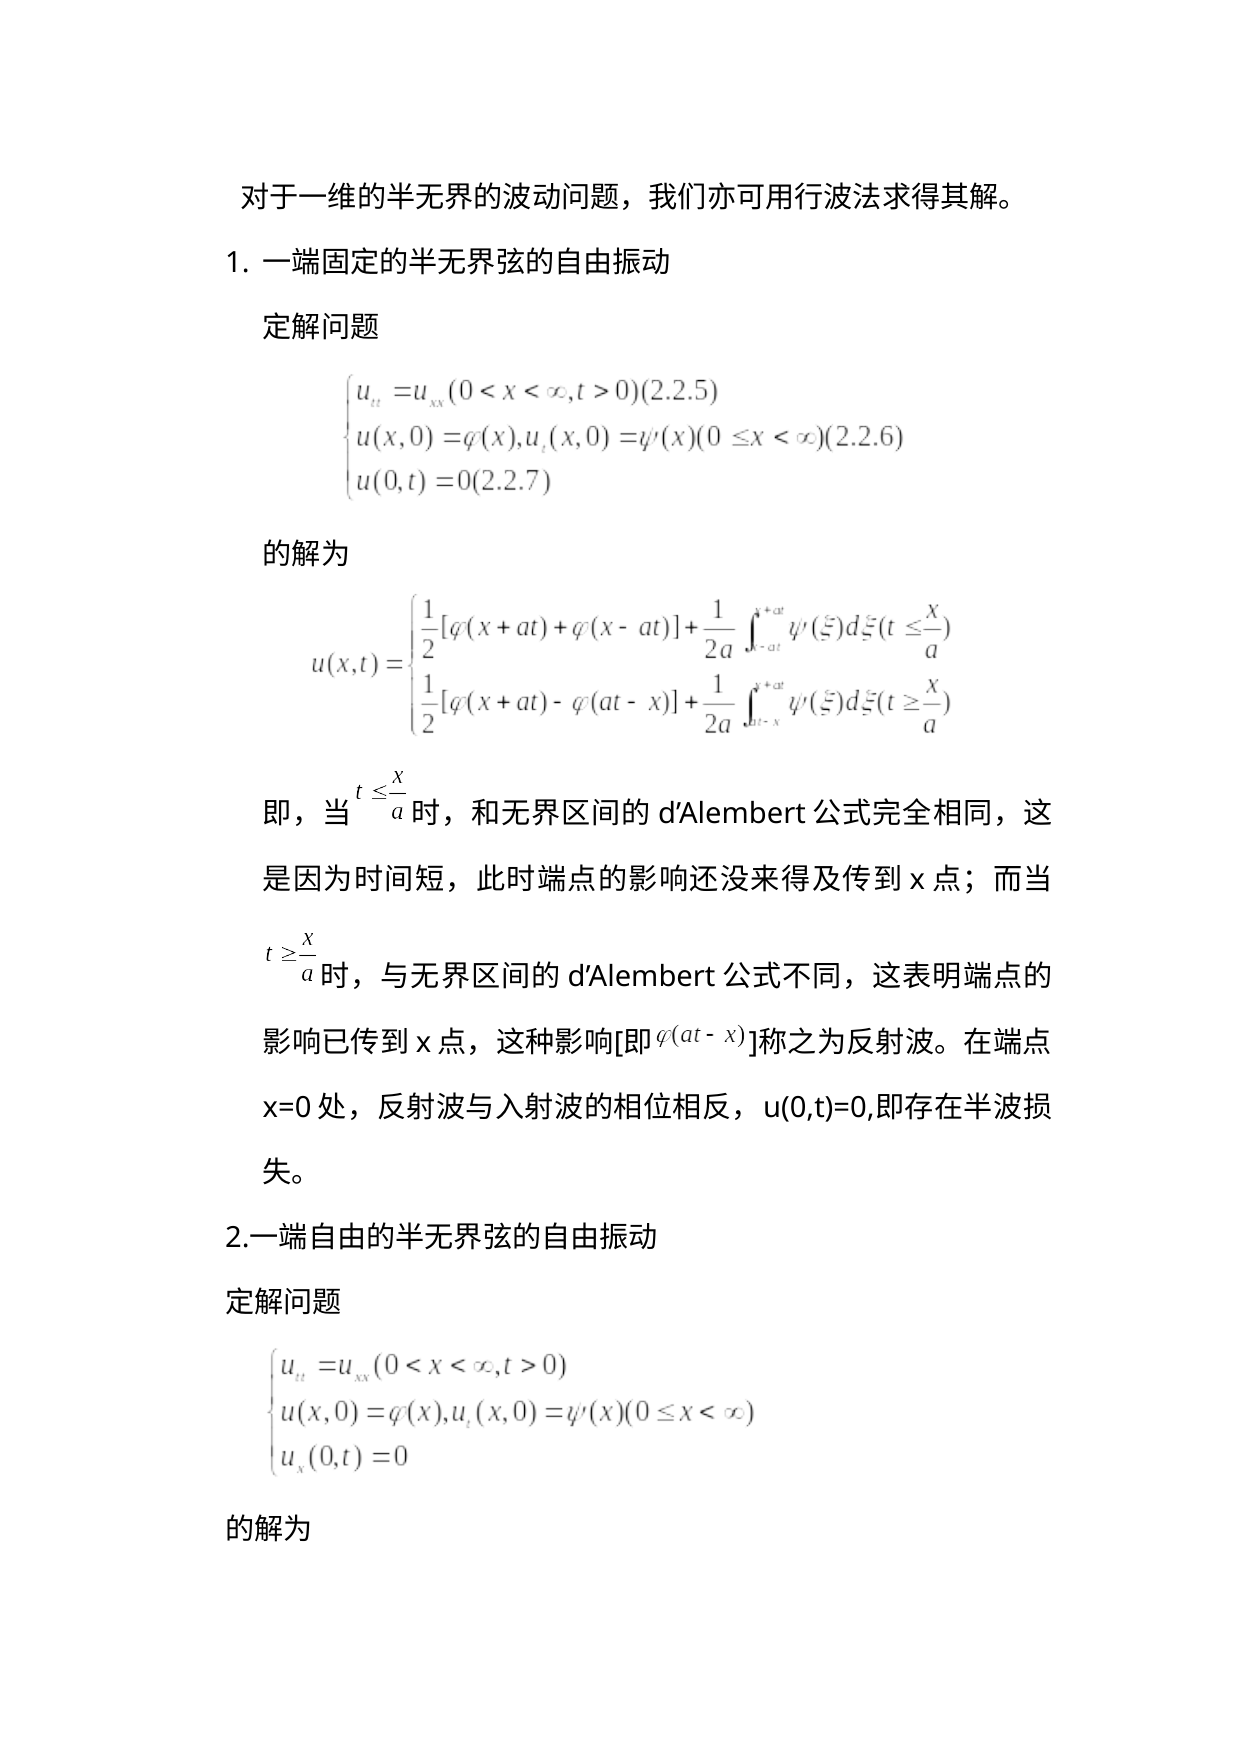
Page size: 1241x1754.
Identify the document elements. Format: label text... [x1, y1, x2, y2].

list 一端固定的半无界弦的自由振动 [225, 227, 1053, 292]
list 定解问题 [262, 292, 1053, 357]
text 定解问题 [225, 1267, 1053, 1332]
text 的解为 [225, 1494, 1053, 1559]
list 的解为 [262, 519, 1053, 584]
text 对于一维的半无界的波动问题，我们亦可用行波法求得其解。 [225, 162, 1053, 227]
list 即，当时，和无界区间的d’Alembert公式完全相同，这是因为时间短，此时端点的影响还没来得及传到x点；而当时，与无界区间的d’Alembert公式不同，这表明端点的影响已传到x点，这种影响[即]称之为反射波。在端点x=0处，反射波与入射波的相位相反，u(0,t)=0,即存在半波损失。 [262, 747, 1053, 1202]
text 2.一端自由的半无界弦的自由振动 [225, 1202, 1053, 1267]
